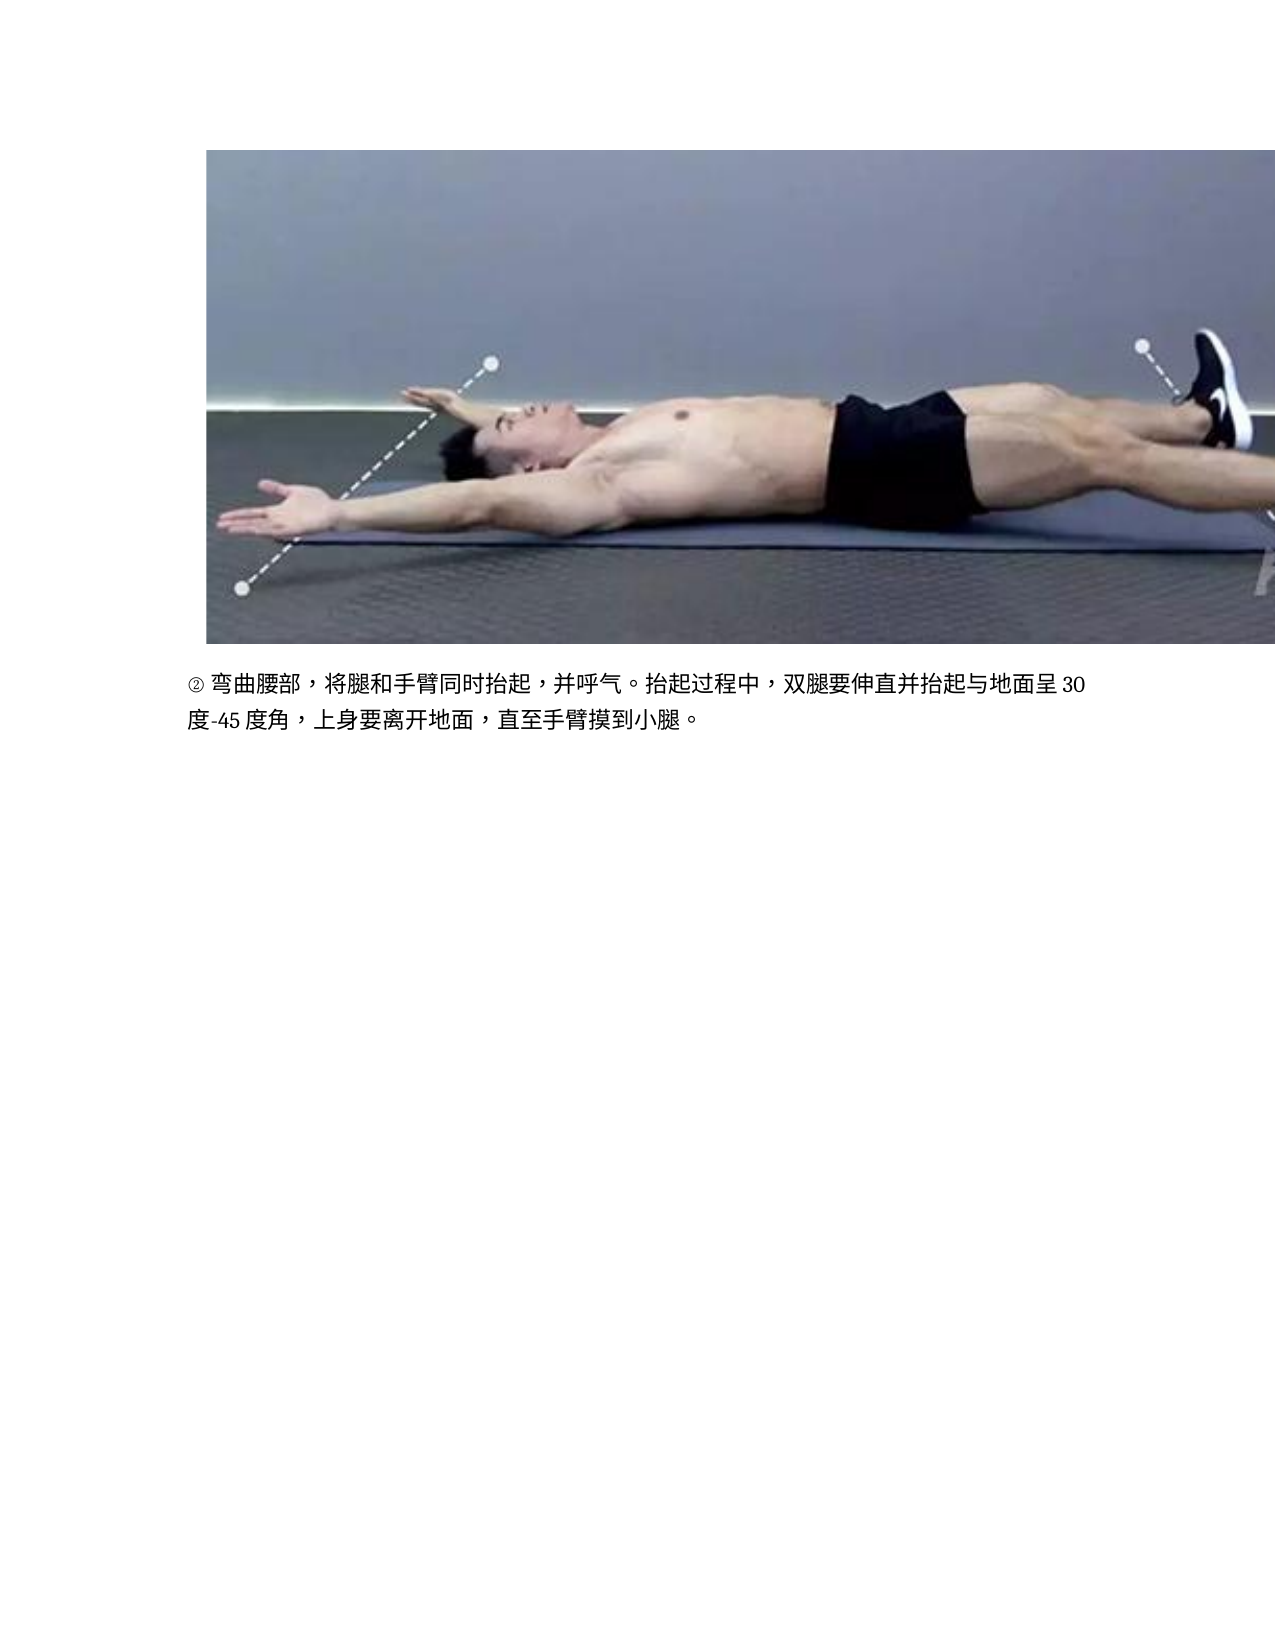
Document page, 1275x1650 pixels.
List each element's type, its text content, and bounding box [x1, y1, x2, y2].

text ② 弯曲腰部，将腿和手臂同时抬起，并呼气。抬起过程中，双腿要伸直并抬起与地面呈30度-45度角，上身要离开地面，直至手臂摸到小腿。 [187, 668, 1087, 736]
picture [206, 150, 1275, 644]
